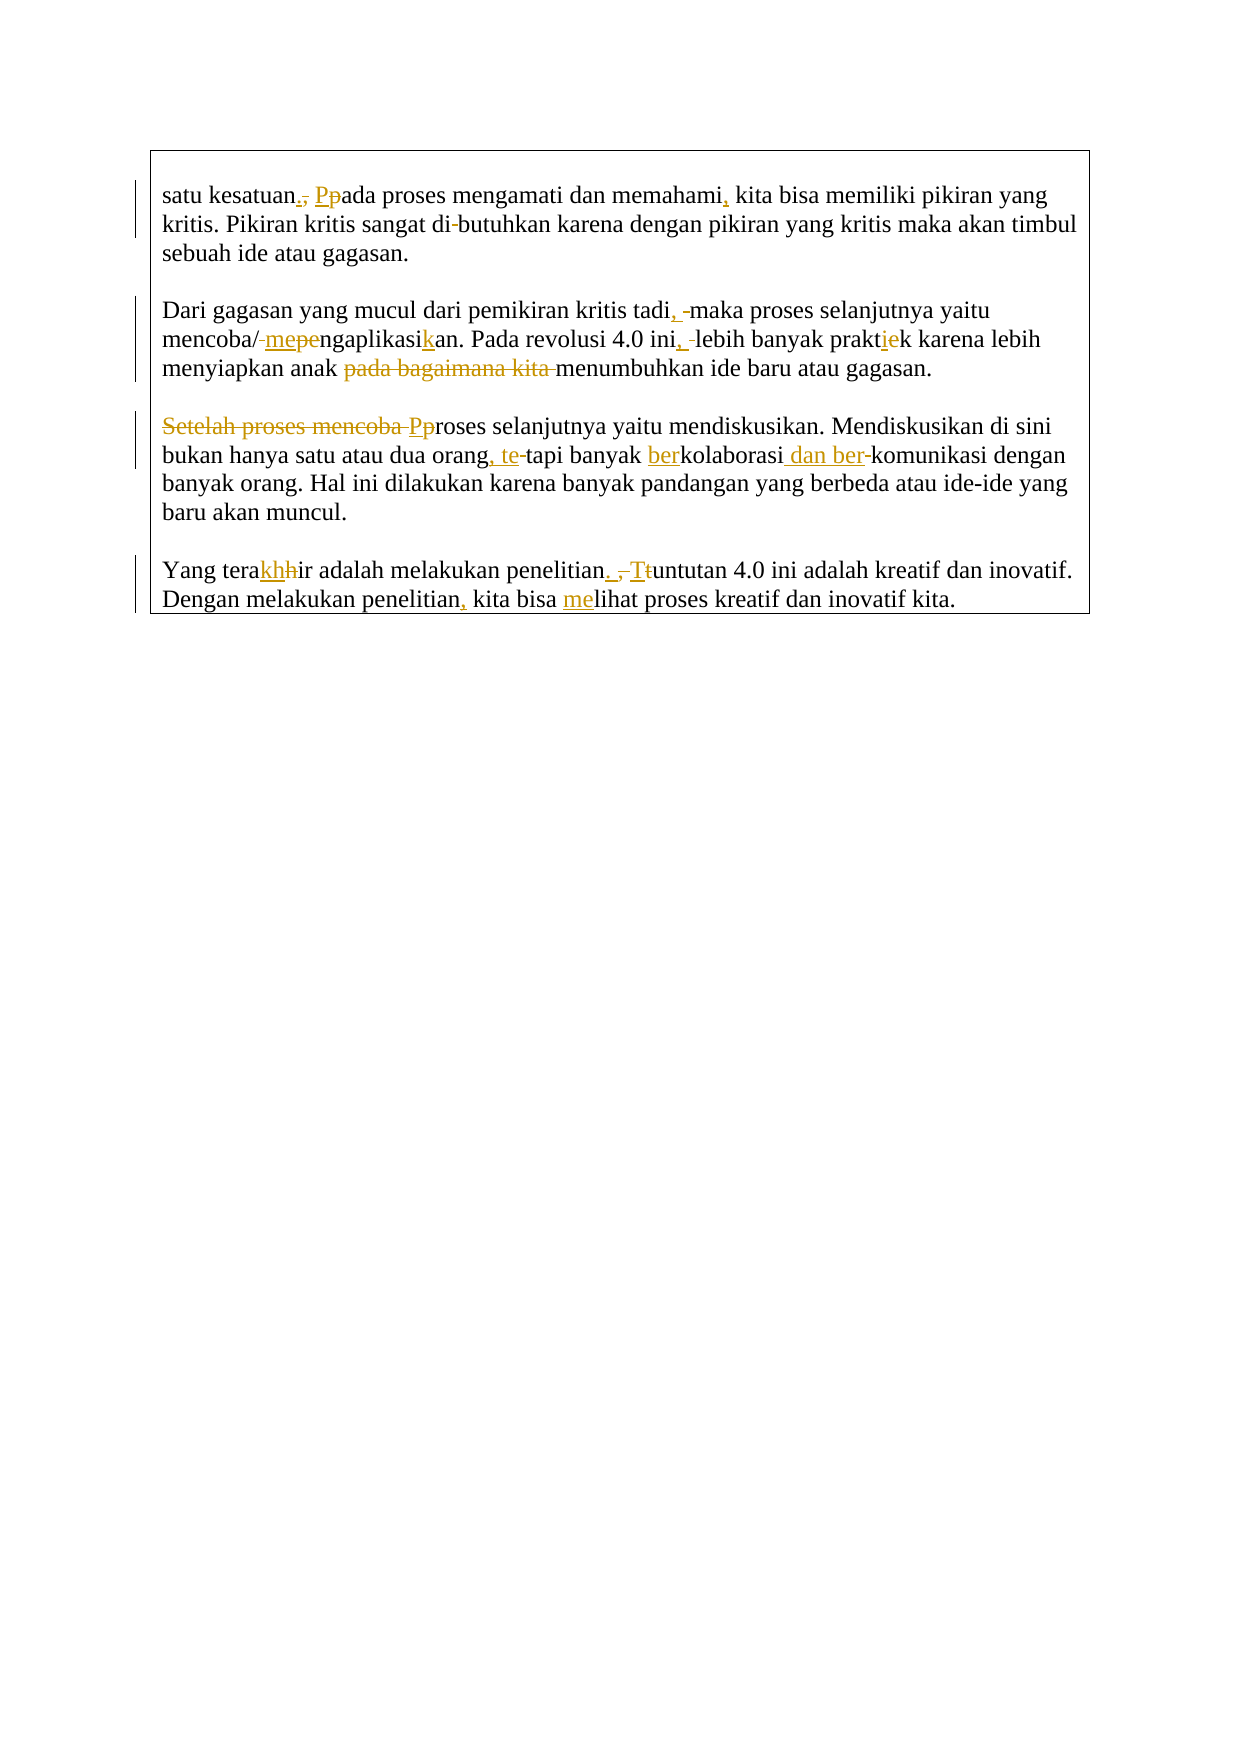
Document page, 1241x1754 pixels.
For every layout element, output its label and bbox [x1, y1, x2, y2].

table_header [151, 151, 1089, 613]
